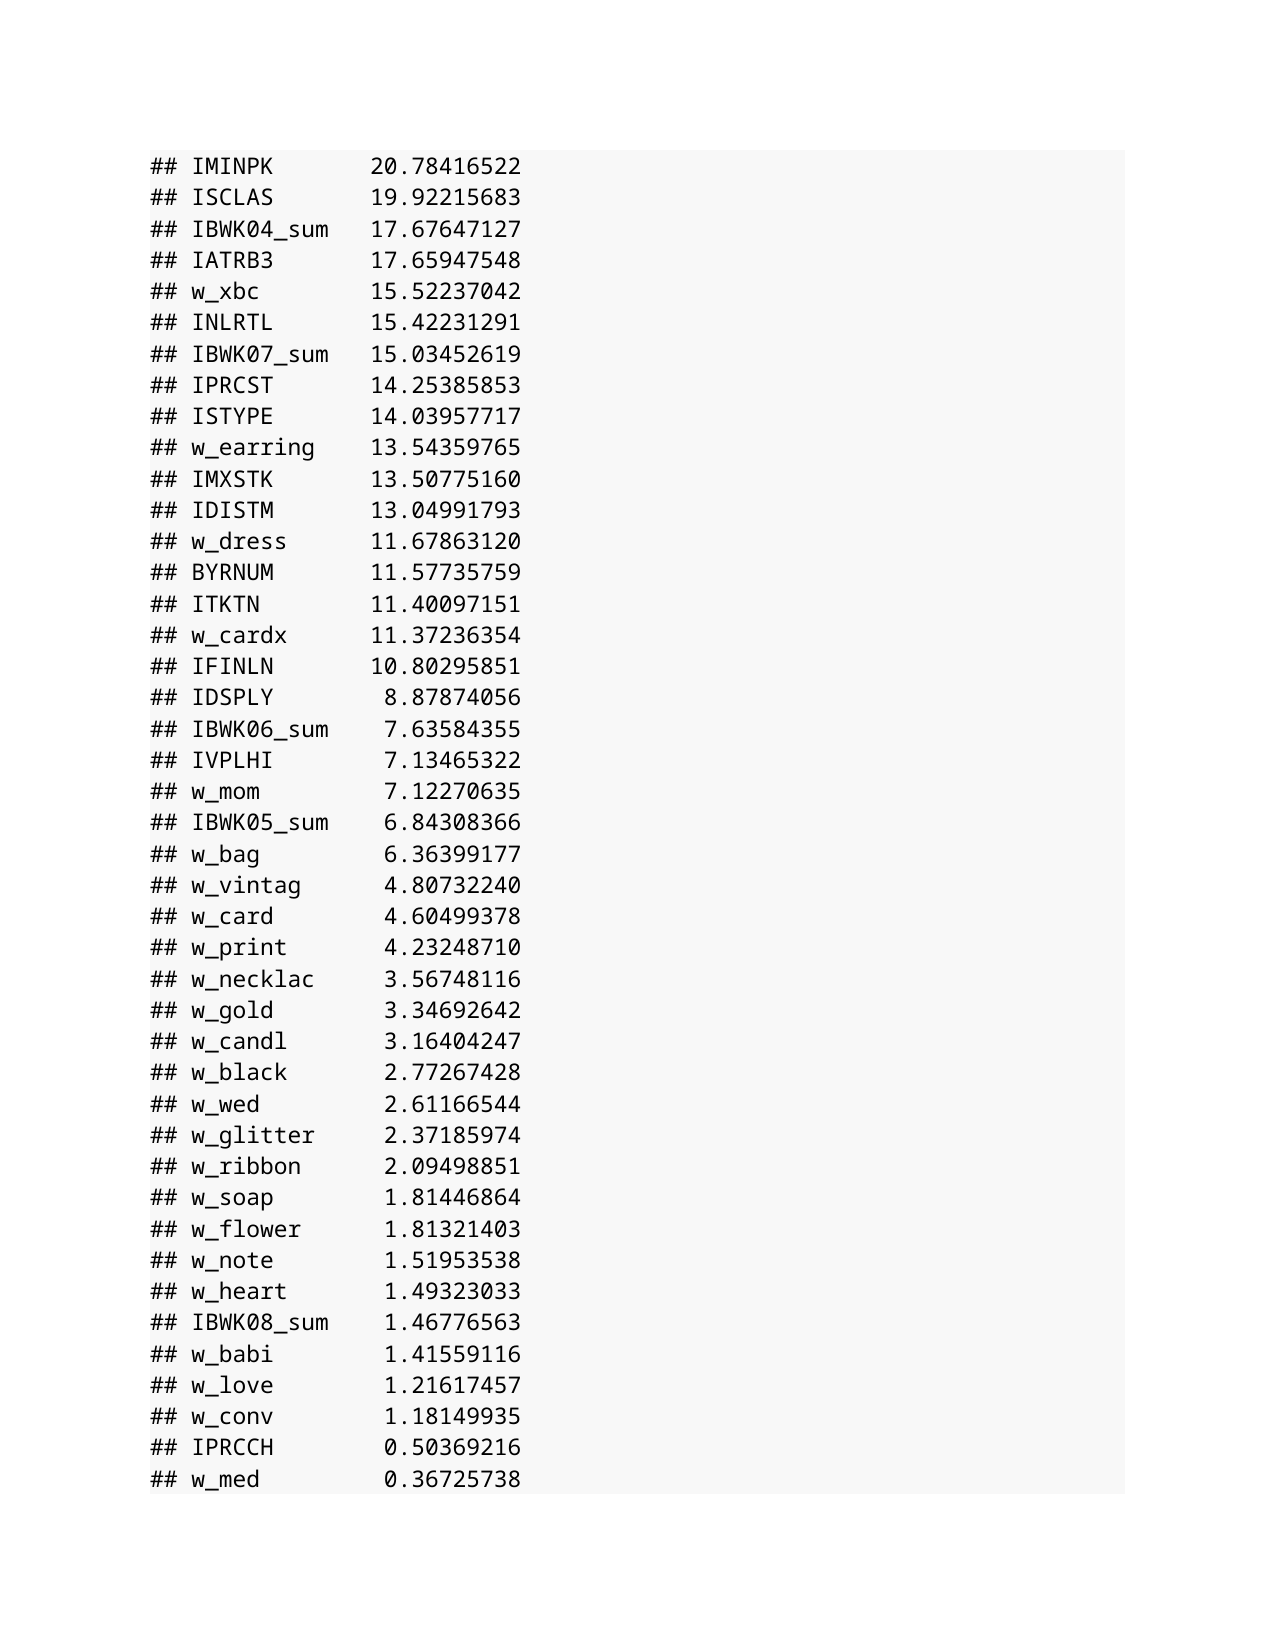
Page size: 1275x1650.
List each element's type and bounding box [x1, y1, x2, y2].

text [150, 150, 1125, 1494]
